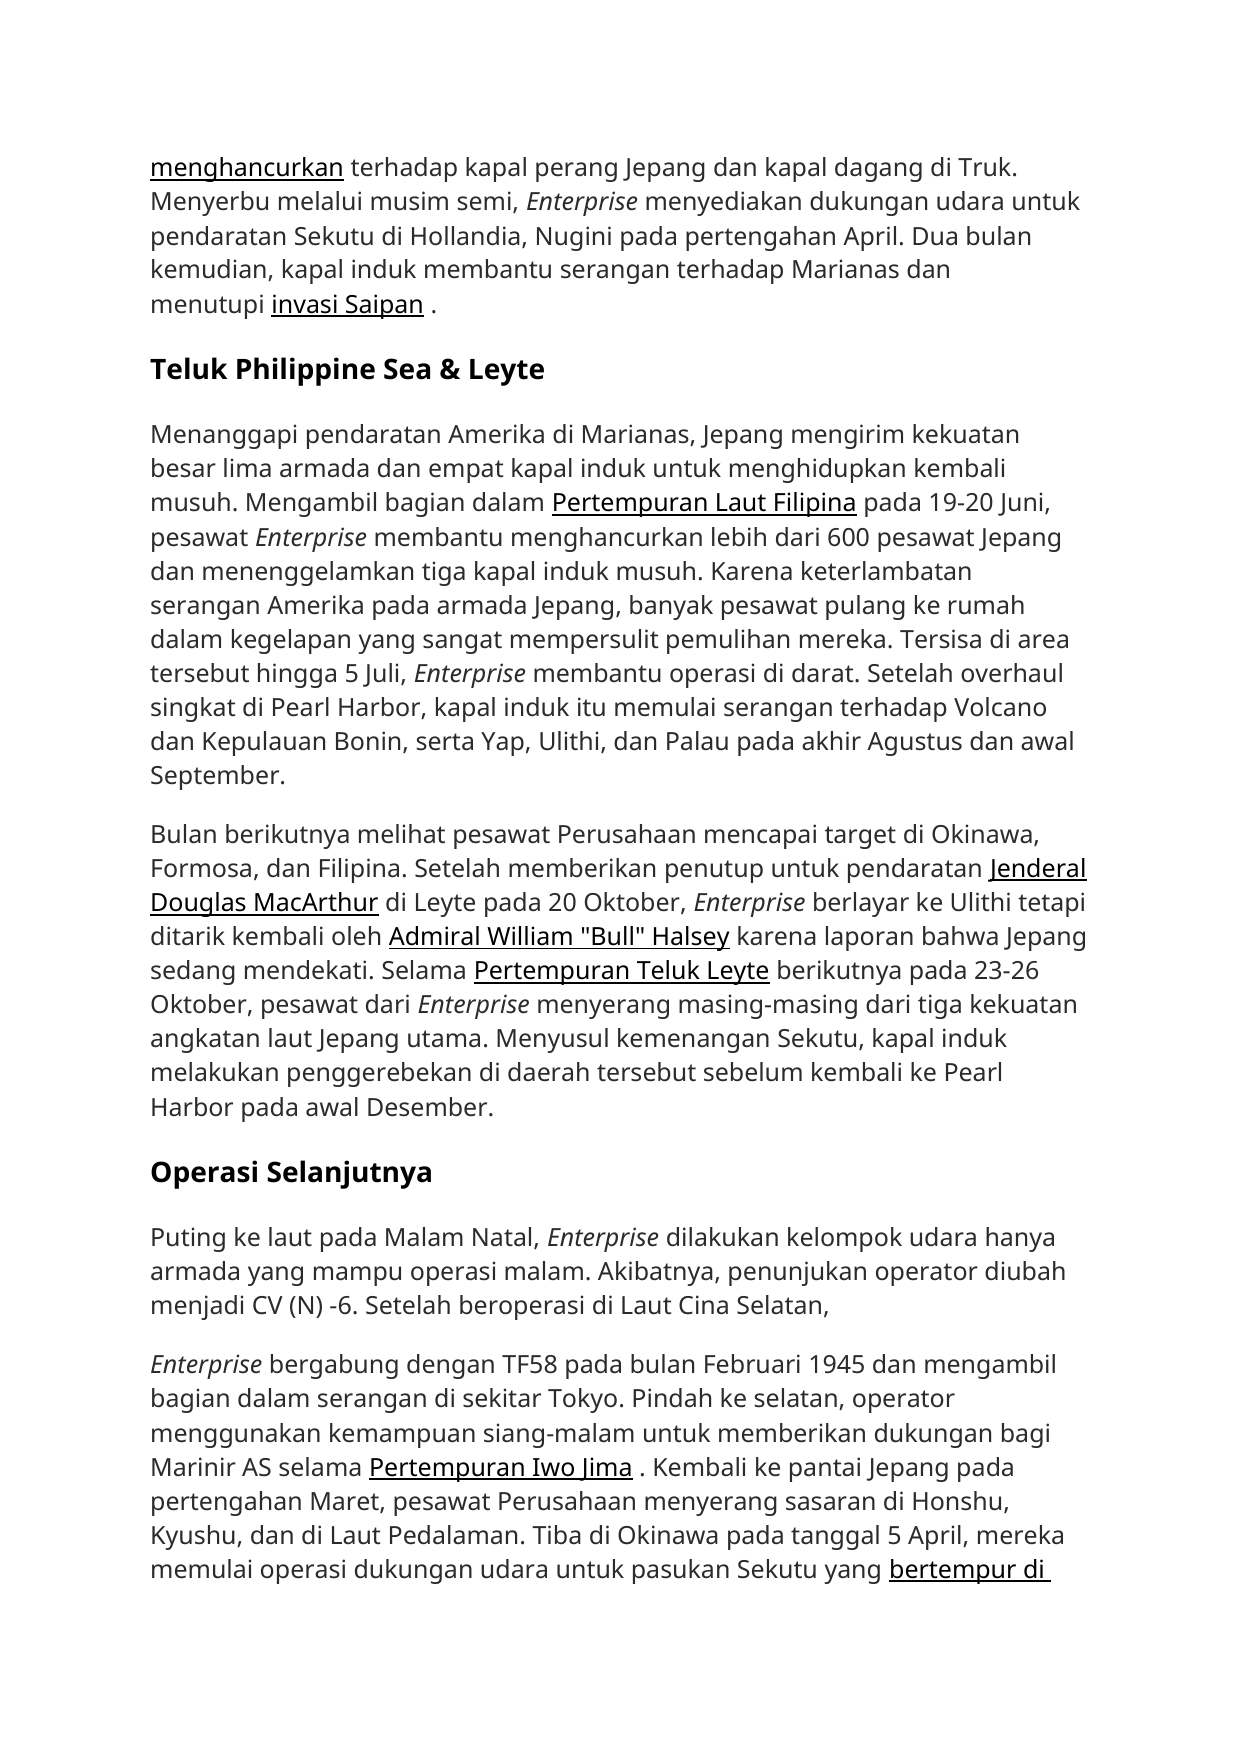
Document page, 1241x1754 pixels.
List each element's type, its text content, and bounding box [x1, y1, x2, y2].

text Menanggapi pendaratan Amerika di Marianas, Jepang mengirim kekuatan besar lima armada dan empat kapal induk untuk menghidupkan kembali musuh. Mengambil bagian dalam Pertempuran Laut Filipina pada 19-20 Juni, pesawat Enterprise membantu menghancurkan lebih dari 600 pesawat Jepang dan menenggelamkan tiga kapal induk musuh. Karena keterlambatan serangan Amerika pada armada Jepang, banyak pesawat pulang ke rumah dalam kegelapan yang sangat mempersulit pemulihan mereka. Tersisa di area tersebut hingga 5 Juli, Enterprise membantu operasi di darat. Setelah overhaul singkat di Pearl Harbor, kapal induk itu memulai serangan terhadap Volcano dan Kepulauan Bonin, serta Yap, Ulithi, dan Palau pada akhir Agustus dan awal September. [150, 417, 1090, 792]
text Bulan berikutnya melihat pesawat Perusahaan mencapai target di Okinawa, Formosa, dan Filipina. Setelah memberikan penutup untuk pendaratan Jenderal Douglas MacArthur di Leyte pada 20 Oktober, Enterprise berlayar ke Ulithi tetapi ditarik kembali oleh Admiral William "Bull" Halsey karena laporan bahwa Jepang sedang mendekati. Selama Pertempuran Teluk Leyte berikutnya pada 23-26 Oktober, pesawat dari Enterprise menyerang masing-masing dari tiga kekuatan angkatan laut Jepang utama. Menyusul kemenangan Sekutu, kapal induk melakukan penggerebekan di daerah tersebut sebelum kembali ke Pearl Harbor pada awal Desember. [150, 817, 1090, 1123]
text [150, 1347, 1090, 1586]
text Puting ke laut pada Malam Natal, Enterprise dilakukan kelompok udara hanya armada yang mampu operasi malam. Akibatnya, penunjukan operator diubah menjadi CV (N) -6. Setelah beroperasi di Laut Cina Selatan, [150, 1220, 1090, 1322]
subtitle Operasi Selanjutnya [150, 1152, 1090, 1191]
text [150, 150, 1090, 320]
subtitle Teluk Philippine Sea & Leyte [150, 349, 1090, 388]
